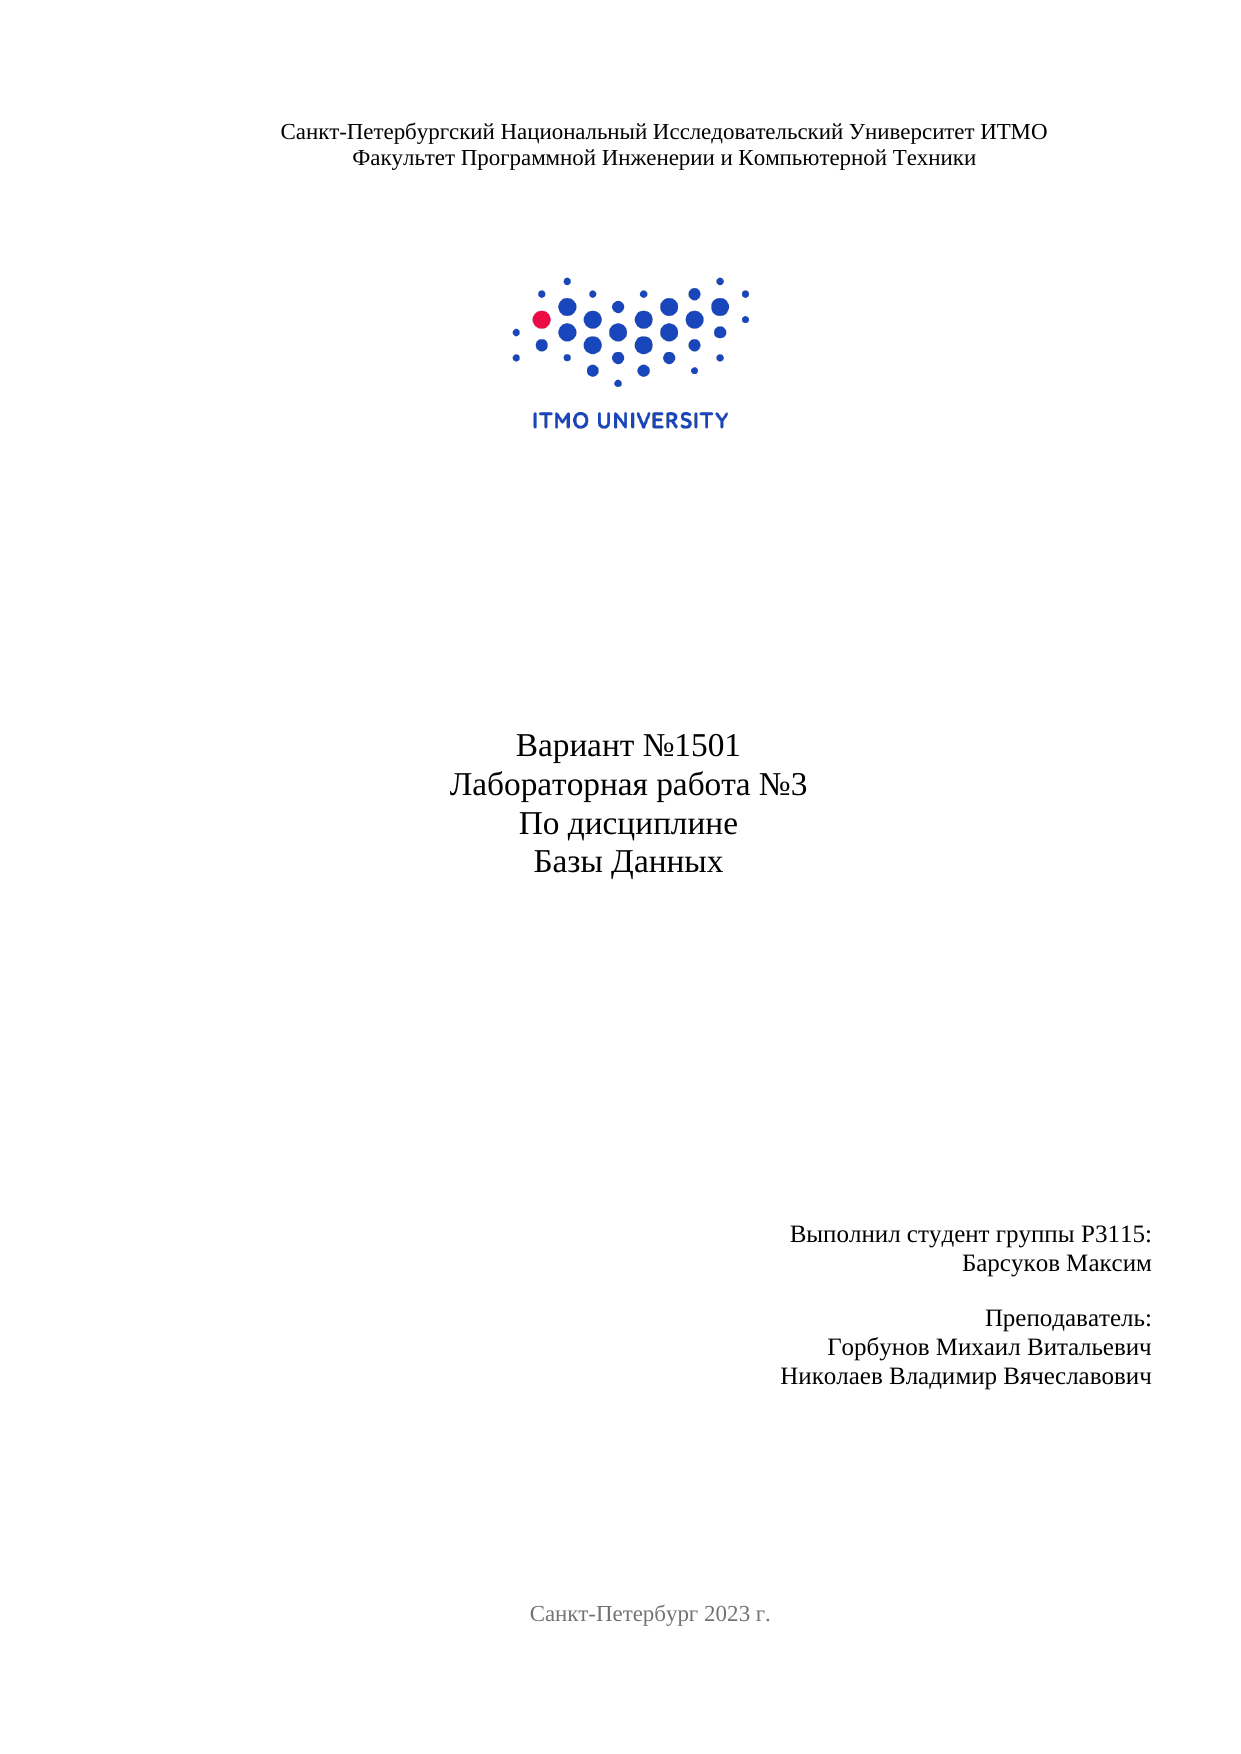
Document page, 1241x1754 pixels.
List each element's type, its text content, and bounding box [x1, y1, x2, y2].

text Факультет Программной Инженерии и Компьютерной Техники [177, 144, 1152, 171]
text Преподаватель: [177, 1303, 1152, 1332]
text Санкт-Петербургский Национальный Исследовательский Университет ИТМО [177, 118, 1152, 144]
title Вариант №1501 [255, 726, 1001, 764]
text Барсуков Максим [177, 1248, 1152, 1303]
text Горбунов Михаил Витальевич [177, 1332, 1152, 1361]
title Базы Данных [255, 842, 1001, 880]
text Николаев Владимир Вячеславович [177, 1361, 1152, 1389]
text Санкт-Петербург 2023 г. [177, 1600, 1152, 1627]
title По дисциплине [255, 803, 1001, 841]
title Лабораторная работа №3 [255, 764, 1001, 803]
text Выполнил студент группы P3115: [177, 1219, 1152, 1248]
picture [473, 238, 788, 468]
